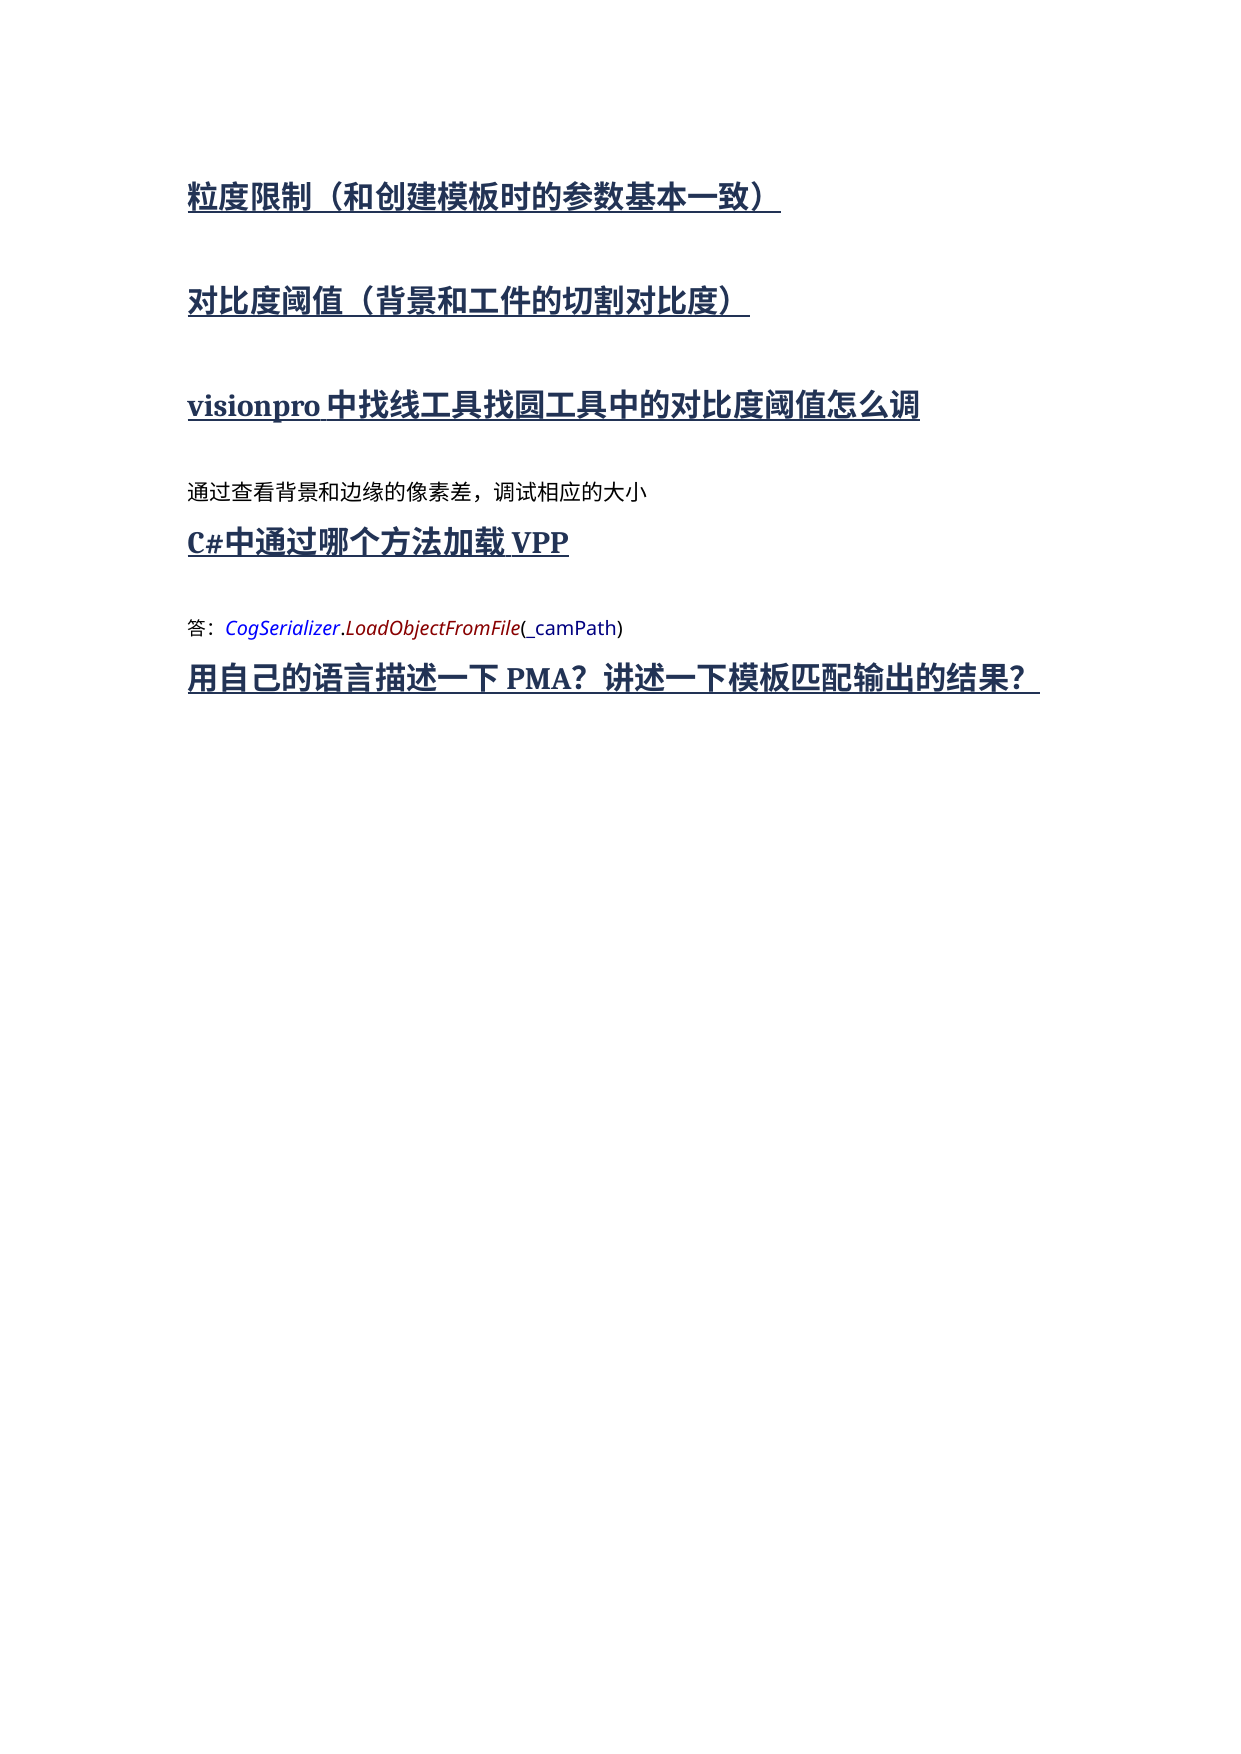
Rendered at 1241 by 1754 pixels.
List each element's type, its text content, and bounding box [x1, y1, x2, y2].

subtitle visionpro中找线工具找圆工具中的对比度阈值怎么调 [187, 370, 1053, 435]
subtitle 用自己的语言描述一下PMA？讲述一下模板匹配输出的结果？ [187, 644, 1053, 709]
subtitle C#中通过哪个方法加载VPP [187, 507, 1053, 572]
subtitle 粒度限制（和创建模板时的参数基本一致） [187, 162, 1053, 227]
text 答：CogSerializer.LoadObjectFromFile(_camPath) [187, 611, 1053, 644]
subtitle 对比度阈值（背景和工件的切割对比度） [187, 266, 1053, 331]
text 通过查看背景和边缘的像素差，调试相应的大小 [187, 474, 1053, 507]
